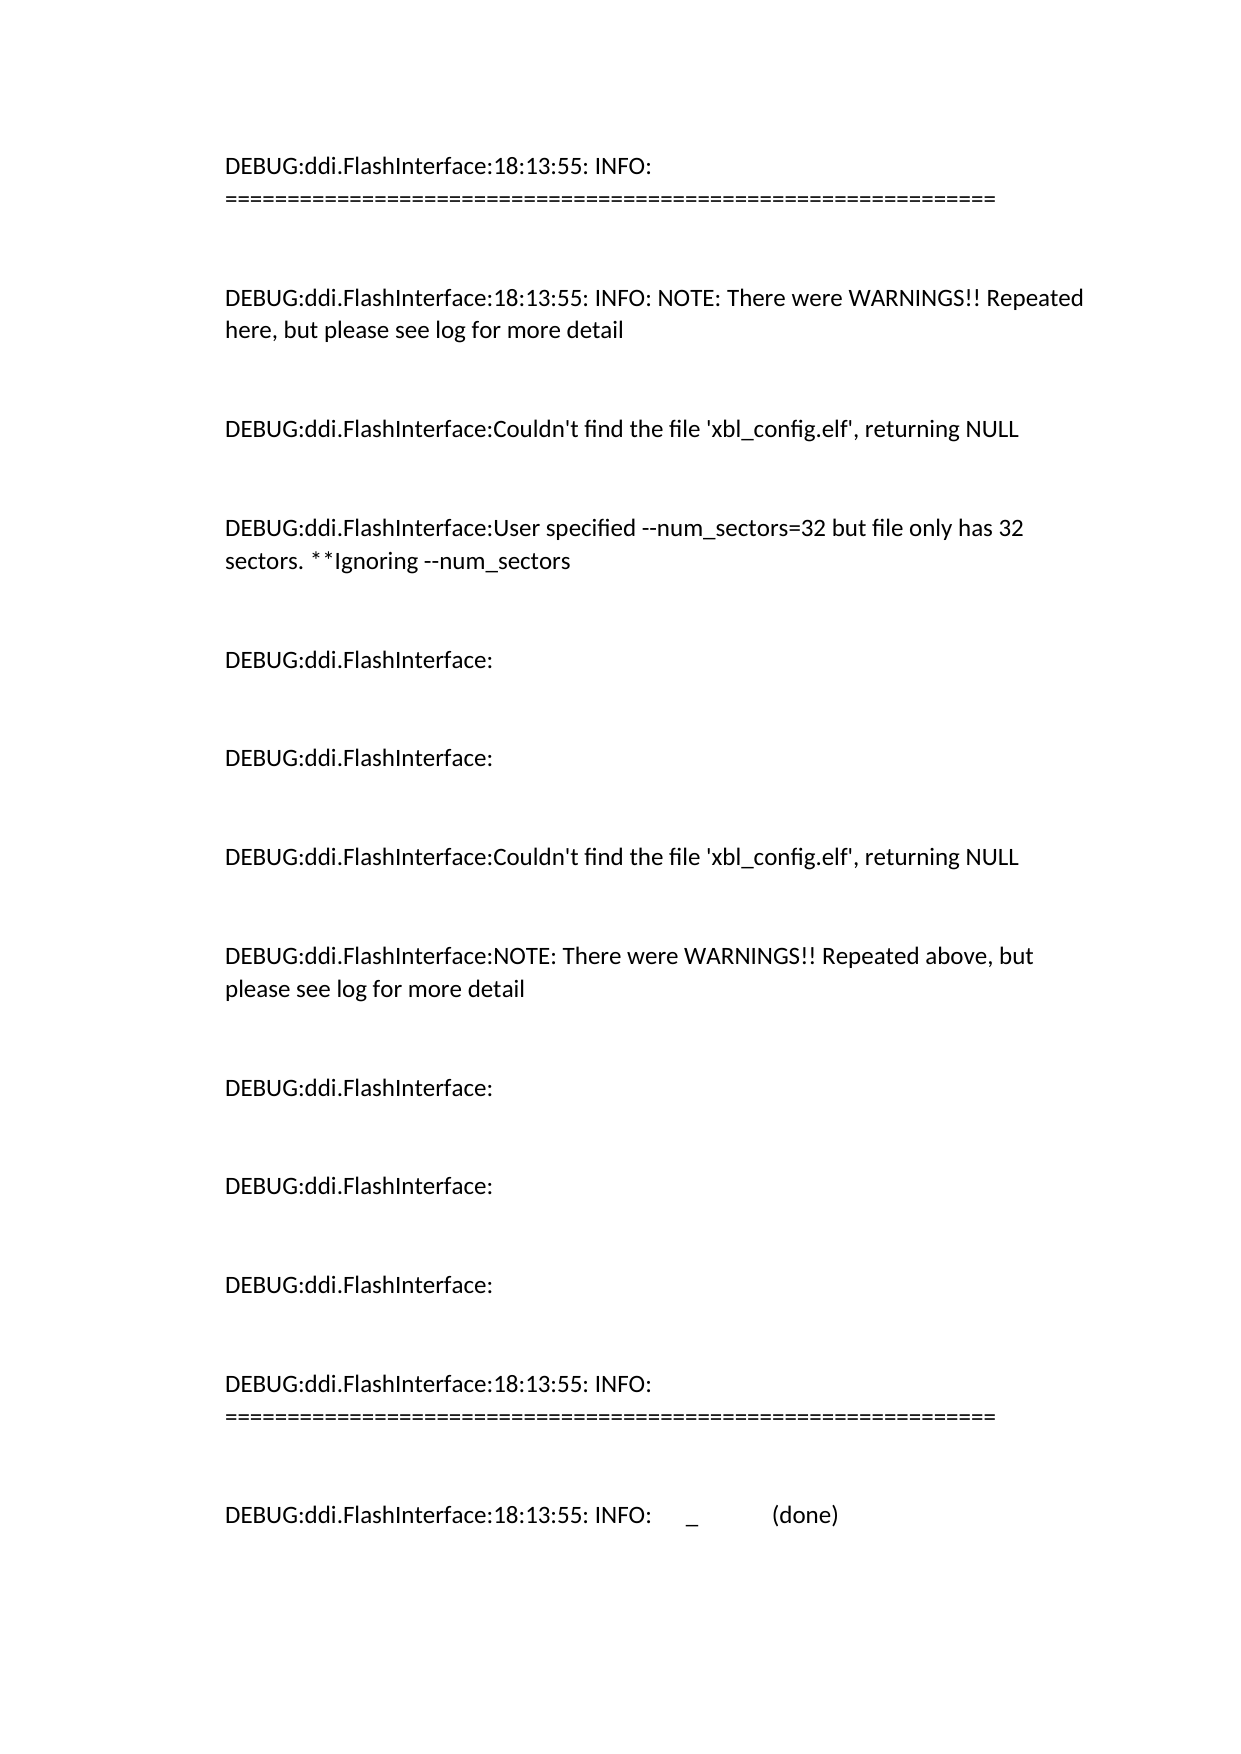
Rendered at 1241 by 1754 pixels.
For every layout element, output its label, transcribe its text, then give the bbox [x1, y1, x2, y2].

list DEBUG:ddi.FlashInterface:18:13:55: INFO: ============================================================== [225, 150, 1090, 213]
list DEBUG:ddi.FlashInterface: [225, 742, 1090, 773]
list DEBUG:ddi.FlashInterface: [225, 1170, 1090, 1201]
list DEBUG:ddi.FlashInterface: [225, 1269, 1090, 1300]
list DEBUG:ddi.FlashInterface:18:13:55: INFO: _ (done) [225, 1499, 1090, 1530]
list DEBUG:ddi.FlashInterface: [225, 644, 1090, 674]
list DEBUG:ddi.FlashInterface:Couldn't find the file 'xbl_config.elf', returning NULL [225, 413, 1090, 444]
list DEBUG:ddi.FlashInterface:18:13:55: INFO: ============================================================== [225, 1368, 1090, 1431]
list DEBUG:ddi.FlashInterface:User specified --num_sectors=32 but file only has 32 sectors. **Ignoring --num_sectors [225, 512, 1090, 576]
list DEBUG:ddi.FlashInterface:Couldn't find the file 'xbl_config.elf', returning NULL [225, 841, 1090, 872]
list DEBUG:ddi.FlashInterface: [225, 1072, 1090, 1102]
list DEBUG:ddi.FlashInterface:NOTE: There were WARNINGS!! Repeated above, but please see log for more detail [225, 940, 1090, 1003]
list DEBUG:ddi.FlashInterface:18:13:55: INFO: NOTE: There were WARNINGS!! Repeated here, but please see log for more detail [225, 282, 1090, 345]
